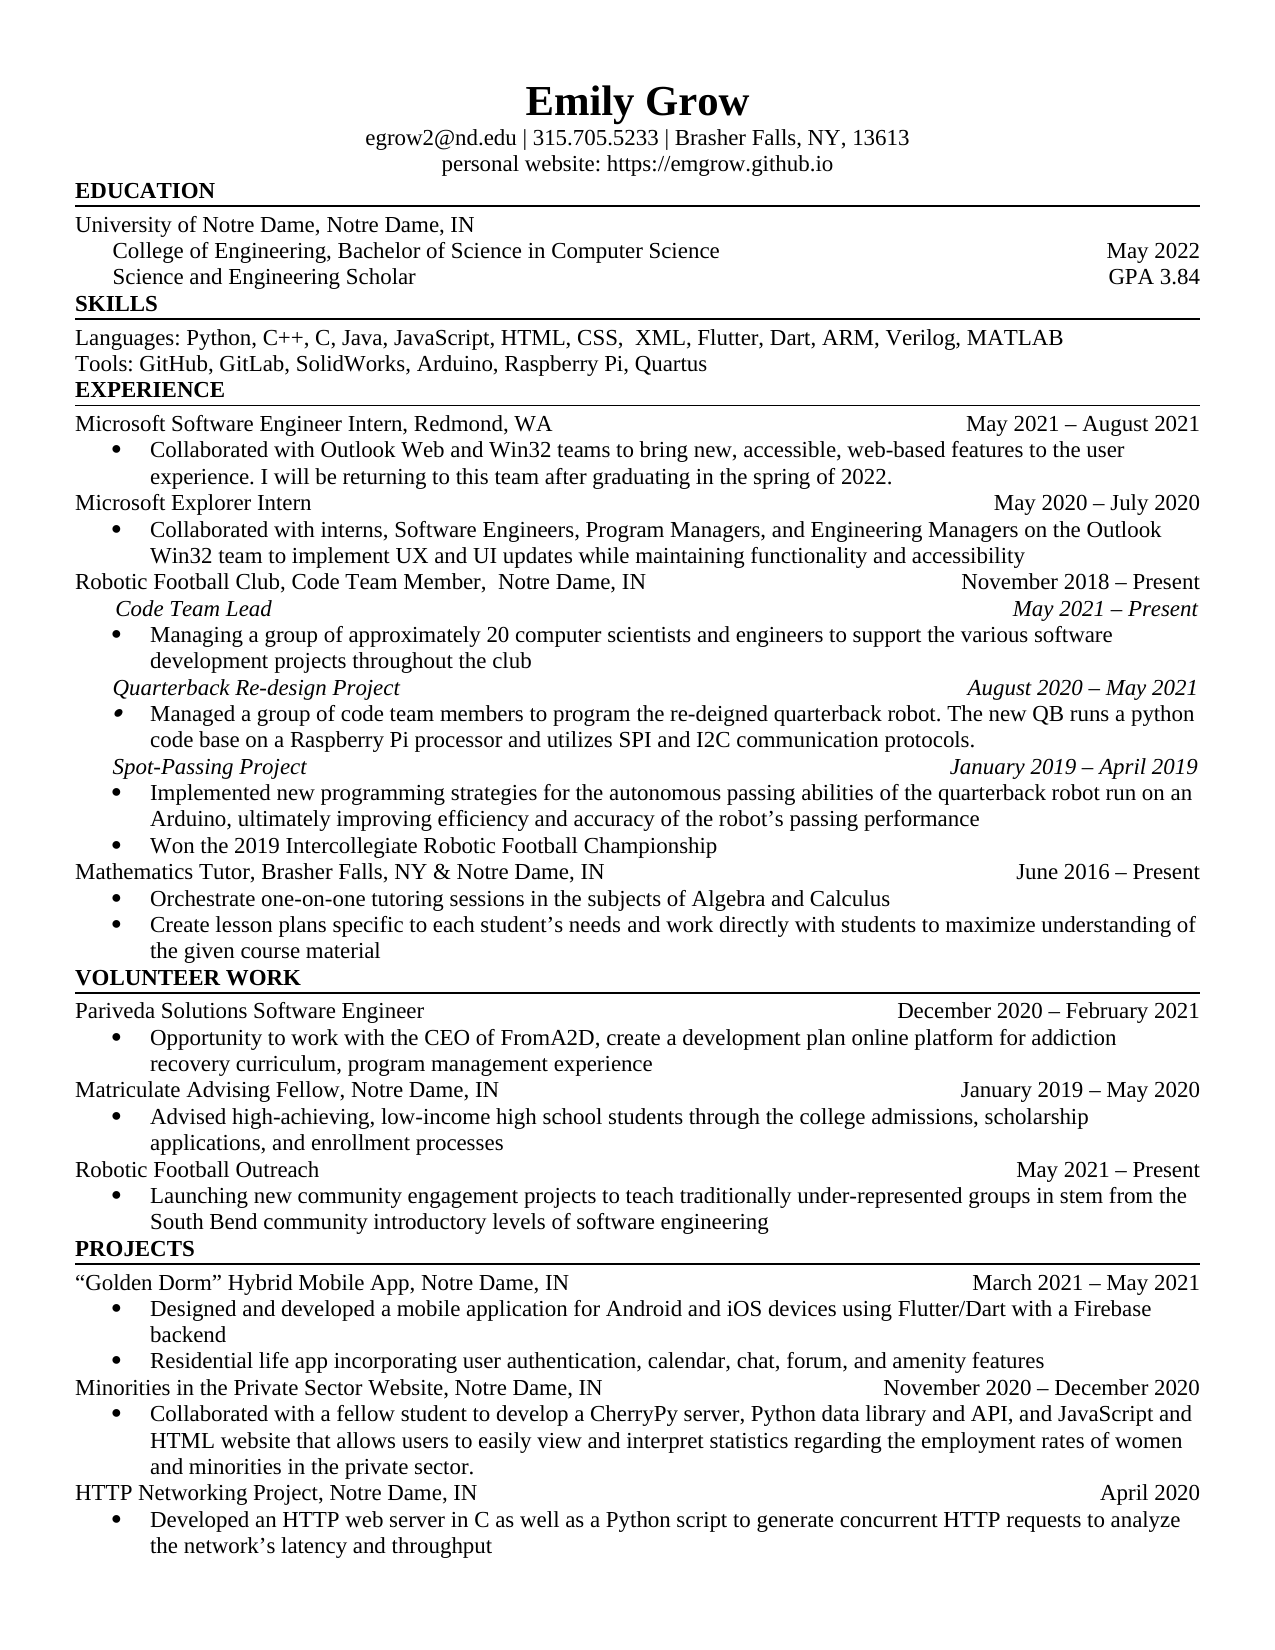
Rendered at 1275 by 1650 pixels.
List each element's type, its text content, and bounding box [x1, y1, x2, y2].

list Opportunity to work with the CEO of FromA2D, create a development plan online platform for addiction recovery curriculum, program management experience [112, 1024, 1200, 1077]
text Matriculate Advising Fellow, Notre Dame, IN January 2019 – May 2020 [75, 1077, 1200, 1103]
text Spot-Passing Project January 2019 – April 2019 [112, 753, 1200, 779]
list Won the 2019 Intercollegiate Robotic Football Championship [112, 832, 1200, 858]
text “Golden Dorm” Hybrid Mobile App, Notre Dame, IN March 2021 – May 2021 [75, 1268, 1200, 1295]
list Developed an HTTP web server in C as well as a Python script to generate concurrent HTTP requests to analyze the network’s latency and throughput [112, 1506, 1200, 1558]
list Launching new community engagement projects to teach traditionally under-represented groups in stem from the South Bend community introductory levels of software engineering [112, 1182, 1200, 1235]
text Minorities in the Private Sector Website, Notre Dame, IN November 2020 – December 2020 [75, 1374, 1200, 1400]
text Tools: GitHub, GitLab, SolidWorks, Arduino, Raspberry Pi, Quartus [75, 350, 1200, 376]
list Implemented new programming strategies for the autonomous passing abilities of the quarterback robot run on an Arduino, ultimately improving efficiency and accuracy of the robot’s passing performance [112, 779, 1200, 832]
text Mathematics Tutor, Brasher Falls, NY & Notre Dame, IN June 2016 – Present [75, 858, 1200, 884]
text College of Engineering, Bachelor of Science in Computer Science May 2022 Science and Engineering Scholar GPA 3.84 [75, 237, 1200, 290]
list Advised high-achieving, low-income high school students through the college admissions, scholarship applications, and enrollment processes [112, 1103, 1200, 1156]
list Designed and developed a mobile application for Android and iOS devices using Flutter/Dart with a Firebase backend [112, 1295, 1200, 1348]
list Managing a group of approximately 20 computer scientists and engineers to support the various software development projects throughout the club [112, 621, 1200, 674]
text Pariveda Solutions Software Engineer December 2020 – February 2021 [75, 997, 1200, 1024]
list Create lesson plans specific to each student’s needs and work directly with students to maximize understanding of the given course material [112, 911, 1200, 964]
list Managed a group of code team members to program the re-deigned quarterback robot. The new QB runs a python code base on a Raspberry Pi processor and utilizes SPI and I2C communication protocols. [112, 700, 1200, 753]
list Collaborated with Outlook Web and Win32 teams to bring new, accessible, web-based features to the user experience. I will be returning to this team after graduating in the spring of 2022. [112, 437, 1200, 489]
text Quarterback Re-design Project August 2020 – May 2021 [112, 674, 1200, 700]
list Orchestrate one-on-one tutoring sessions in the subjects of Algebra and Calculus [112, 884, 1200, 911]
text EDUCATION [75, 177, 1200, 205]
text PROJECTS [75, 1235, 1200, 1263]
text Microsoft Explorer Intern May 2020 – July 2020 [75, 489, 1200, 516]
text VOLUNTEER WORK [75, 964, 1200, 992]
list Residential life app incorporating user authentication, calendar, chat, forum, and amenity features [112, 1348, 1200, 1374]
text University of Notre Dame, Notre Dame, IN [75, 211, 1200, 237]
text Code Team Lead May 2021 – Present [75, 595, 1200, 621]
text Microsoft Software Engineer Intern, Redmond, WA May 2021 – August 2021 [75, 410, 1200, 437]
text HTTP Networking Project, Notre Dame, IN April 2020 [75, 1479, 1200, 1506]
text Languages: Python, C++, C, Java, JavaScript, HTML, CSS, XML, Flutter, Dart, ARM, Verilog, MATLAB [75, 324, 1200, 350]
text SKILLS [75, 290, 1200, 318]
text Robotic Football Club, Code Team Member, Notre Dame, IN November 2018 – Present [75, 568, 1200, 595]
list Collaborated with interns, Software Engineers, Program Managers, and Engineering Managers on the Outlook Win32 team to implement UX and UI updates while maintaining functionality and accessibility [112, 516, 1200, 568]
text EXPERIENCE [75, 376, 1200, 405]
text Robotic Football Outreach May 2021 – Present [75, 1156, 1200, 1182]
list Collaborated with a fellow student to develop a CherryPy server, Python data library and API, and JavaScript and HTML website that allows users to easily view and interpret statistics regarding the employment rates of women and minorities in the private sector. [112, 1400, 1200, 1479]
